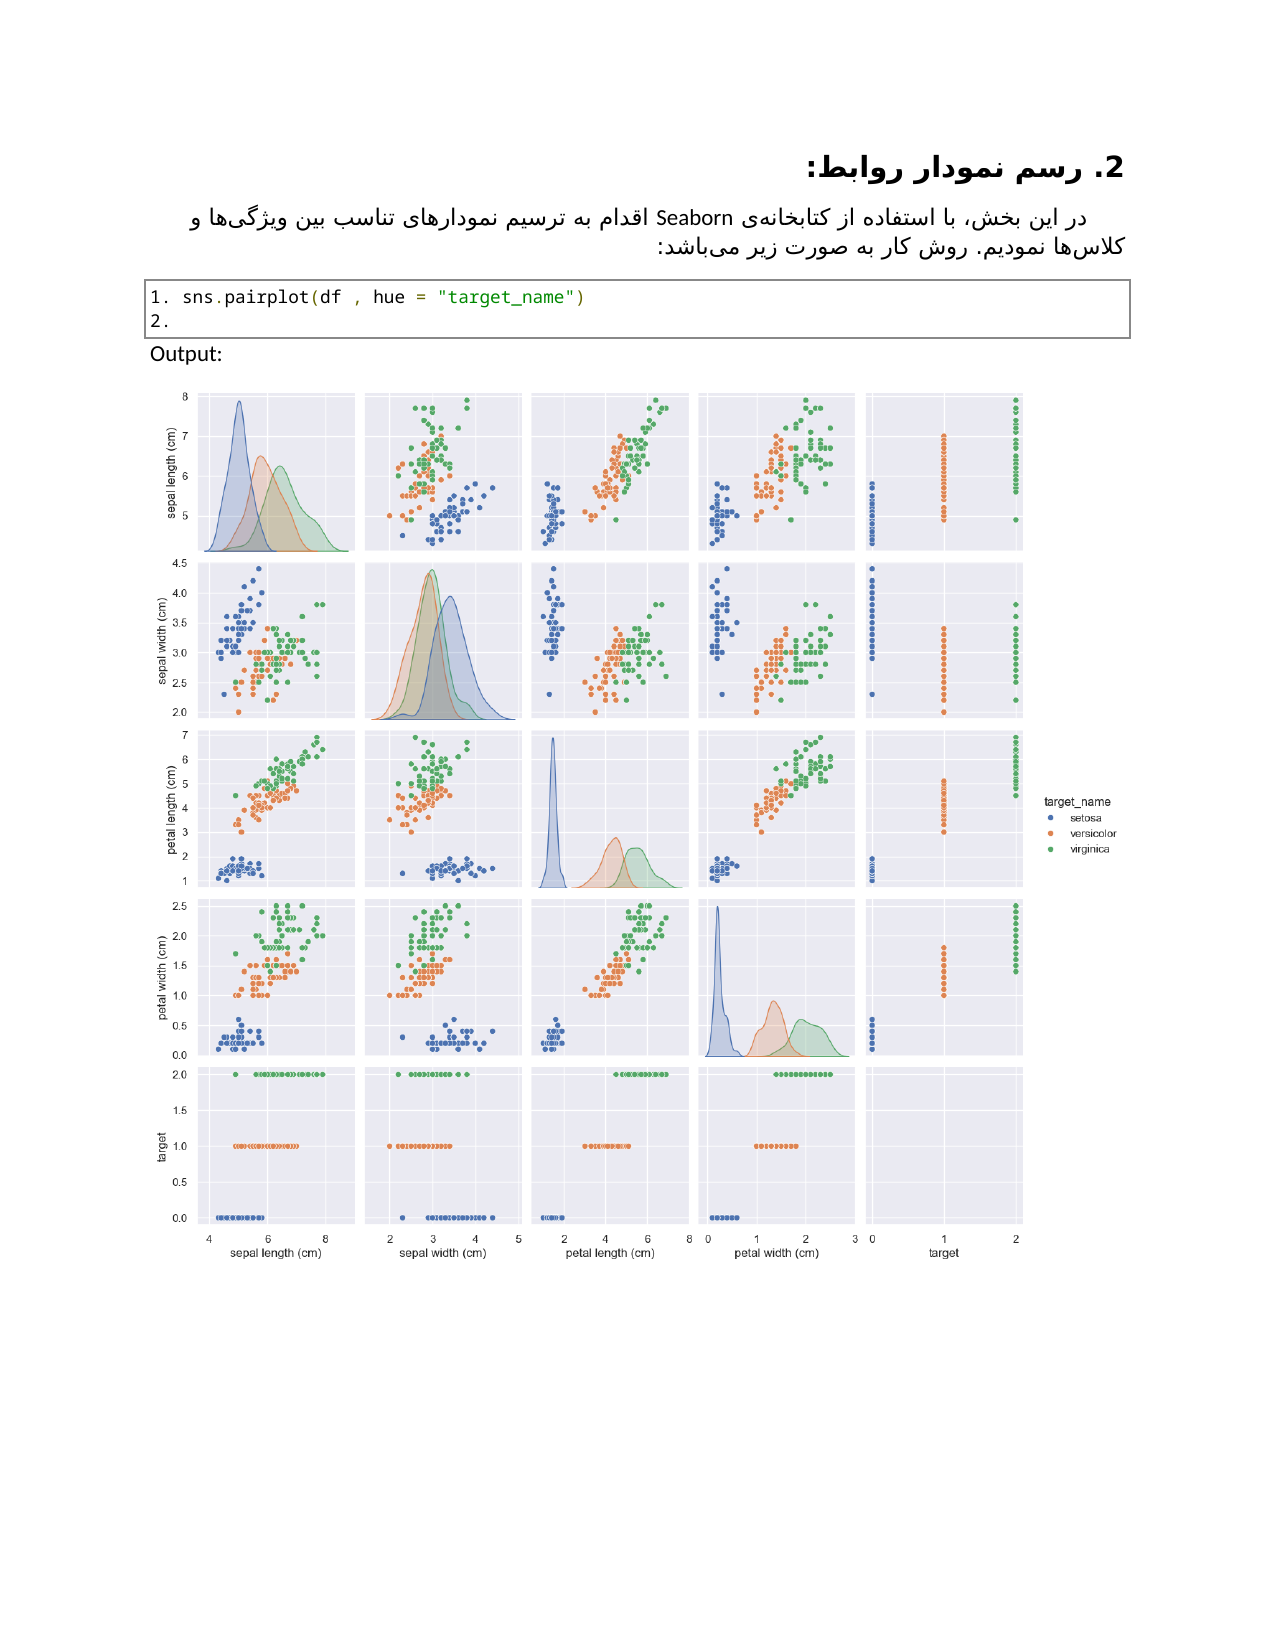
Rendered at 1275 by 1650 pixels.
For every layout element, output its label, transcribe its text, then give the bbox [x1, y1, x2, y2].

text در این بخش، با استفاده از کتابخانه‌ی Seaborn اقدام به ترسیم نمودارهای تناسب بین ویژگی‌ها و کلاس‌ها نمودیم. روش کار به صورت زیر می‌باشد: [150, 203, 1125, 260]
text 1. sns.pairplot(df , hue = "target_name") [146, 281, 1129, 303]
picture [150, 385, 1125, 1266]
text 2. [146, 303, 1129, 337]
text Output: [150, 339, 1125, 367]
text 2. رسم نمودار روابط: [150, 150, 1125, 184]
